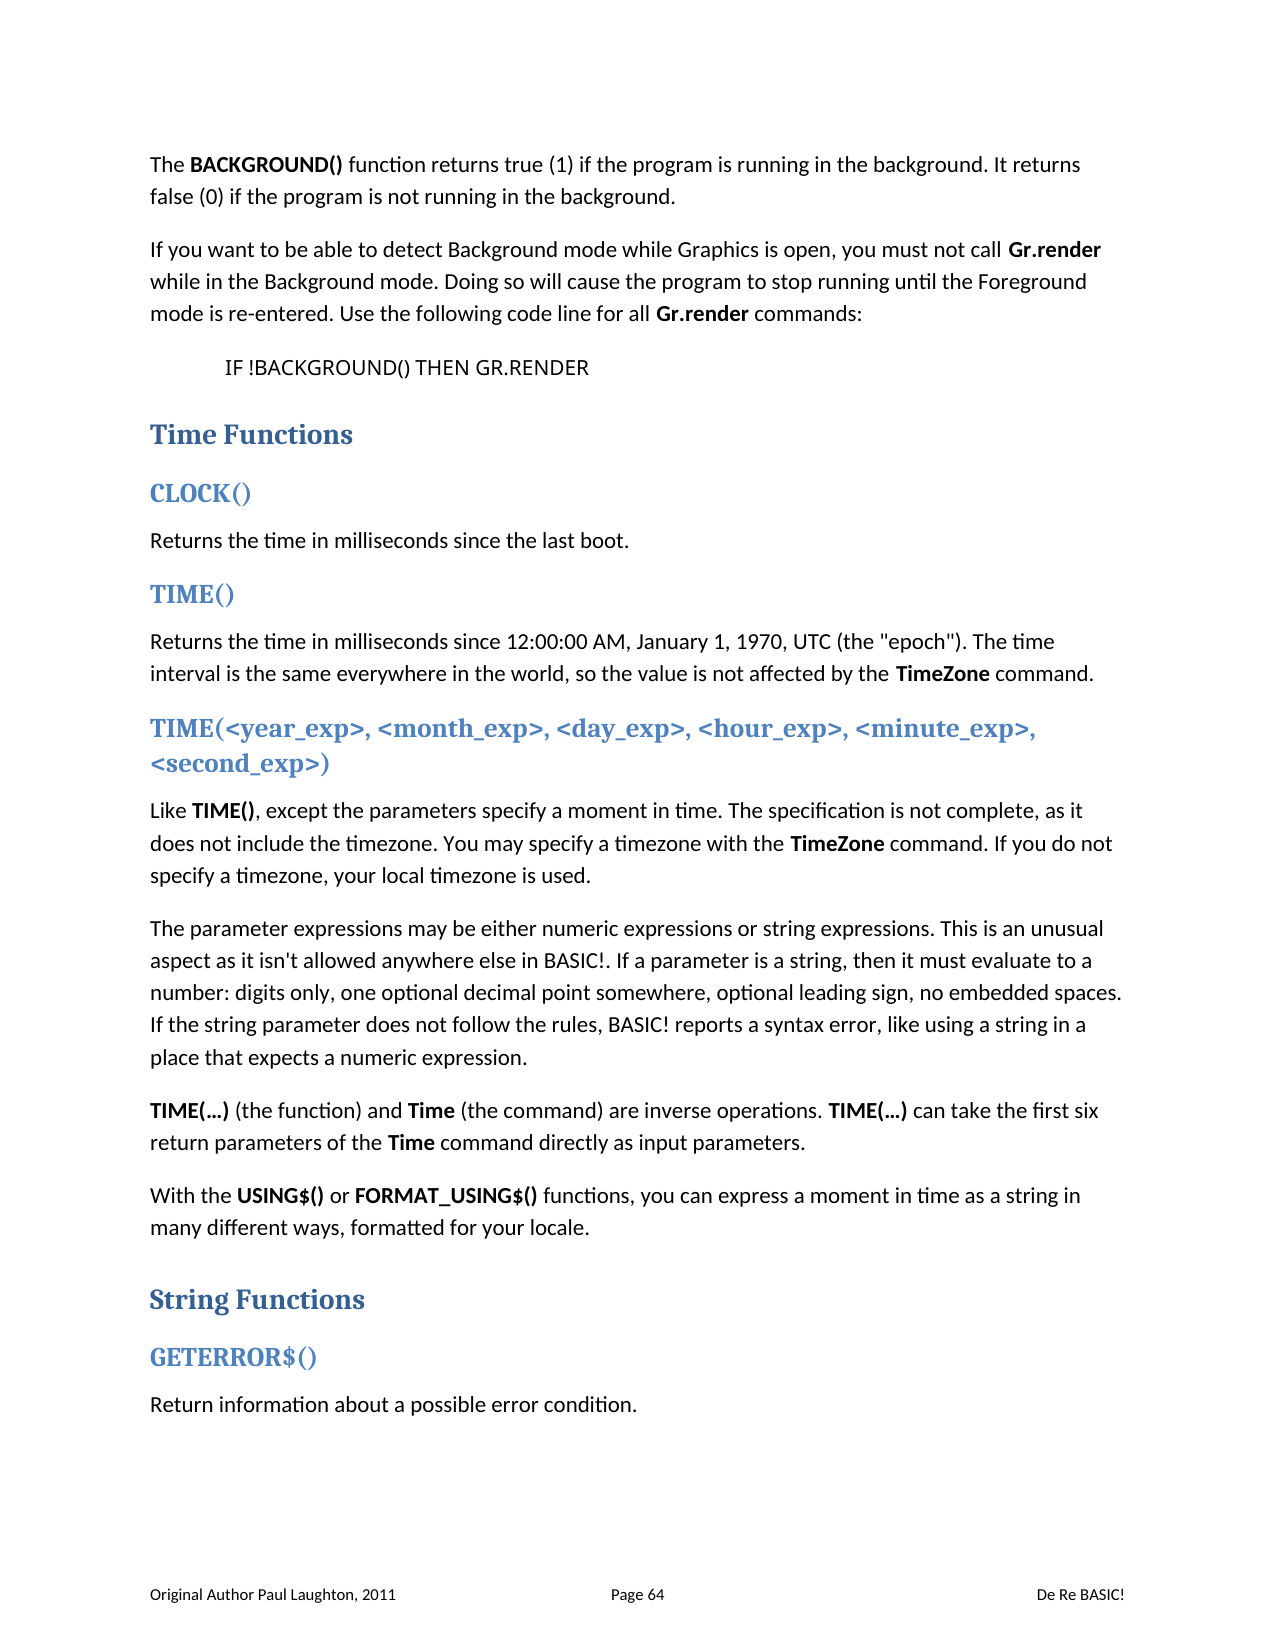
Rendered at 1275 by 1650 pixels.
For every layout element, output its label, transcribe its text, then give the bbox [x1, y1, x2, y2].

text The BACKGROUND() function returns true (1) if the program is running in the background. It returns false (0) if the program is not running in the background. [150, 150, 1125, 210]
subtitle TIME() [150, 579, 1125, 610]
subtitle CLOCK() [150, 478, 1125, 509]
text TIME(…) (the function) and Time (the command) are inverse operations. TIME(…) can take the first six return parameters of the Time command directly as input parameters. [150, 1096, 1125, 1156]
text Returns the time in milliseconds since 12:00:00 AM, January 1, 1970, UTC (the "epoch"). The time interval is the same everywhere in the world, so the value is not affected by the TimeZone command. [150, 627, 1125, 688]
text The parameter expressions may be either numeric expressions or string expressions. This is an unusual aspect as it isn't allowed anywhere else in BASIC!. If a parameter is a string, then it must evaluate to a number: digits only, one optional decimal point somewhere, optional leading sign, no embedded spaces. If the string parameter does not follow the rules, BASIC! reports a syntax error, like using a string in a place that expects a numeric expression. [150, 914, 1125, 1071]
subtitle TIME(<year_exp>, <month_exp>, <day_exp>, <hour_exp>, <minute_exp>, <second_exp>) [150, 713, 1125, 779]
subtitle String Functions [150, 1283, 1125, 1316]
subtitle Time Functions [150, 418, 1125, 452]
text Like TIME(), except the parameters specify a moment in time. The specification is not complete, as it does not include the timezone. You may specify a timezone with the TimeZone command. If you do not specify a timezone, your local timezone is used. [150, 797, 1125, 889]
subtitle GETERROR$() [150, 1342, 1125, 1373]
text Returns the time in milliseconds since the last boot. [150, 526, 1125, 554]
text IF !BACKGROUND() THEN GR.RENDER [150, 353, 1125, 381]
text With the USING$() or FORMAT_USING$() functions, you can express a moment in time as a string in many different ways, formatted for your locale. [150, 1181, 1125, 1241]
text Return information about a possible error condition. [150, 1390, 1125, 1418]
text If you want to be able to detect Background mode while Graphics is open, you must not call Gr.render while in the Background mode. Doing so will cause the program to stop running until the Foreground mode is re-entered. Use the following code line for all Gr.render commands: [150, 235, 1125, 328]
